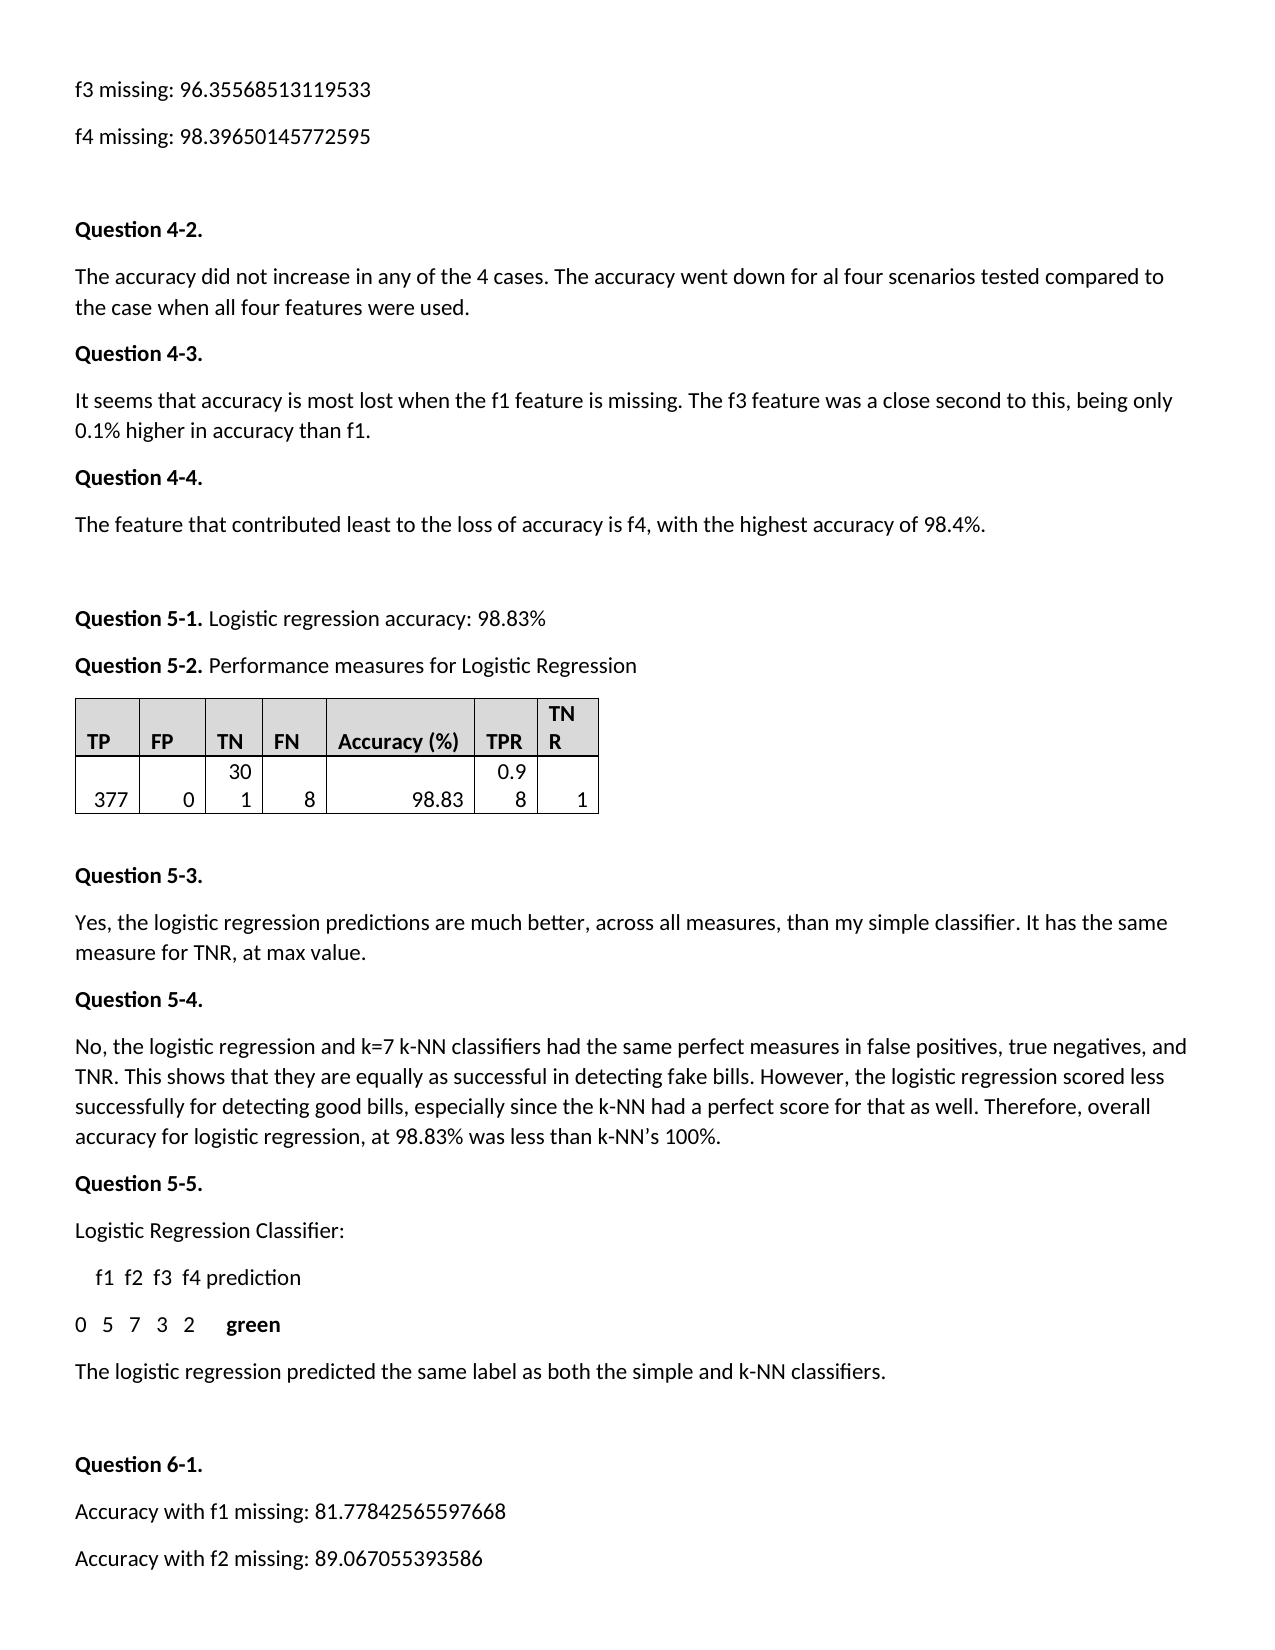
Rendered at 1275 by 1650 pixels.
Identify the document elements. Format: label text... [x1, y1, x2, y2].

text Yes, the logistic regression predictions are much better, across all measures, than my simple classifier. It has the same measure for TNR, at max value. [75, 908, 1200, 966]
table_cell 0.98 [475, 757, 537, 813]
text The accuracy did not increase in any of the 4 cases. The accuracy went down for al four scenarios tested compared to the case when all four features were used. [75, 262, 1200, 321]
table_header TN [206, 699, 262, 755]
text Question 5-1. Logistic regression accuracy: 98.83% [75, 604, 1200, 632]
text No, the logistic regression and k=7 k-NN classifiers had the same perfect measures in false positives, true negatives, and TNR. This shows that they are equally as successful in detecting fake bills. However, the logistic regression scored less successfully for detecting good bills, especially since the k-NN had a perfect score for that as well. Therefore, overall accuracy for logistic regression, at 98.83% was less than k-NN’s 100%. [75, 1032, 1200, 1151]
table_header TPR [475, 699, 537, 755]
text Logistic Regression Classifier: [75, 1216, 1200, 1244]
text f4 missing: 98.39650145772595 [75, 122, 1200, 150]
table_header Accuracy (%) [327, 699, 474, 755]
text The logistic regression predicted the same label as both the simple and k-NN classifiers. [75, 1357, 1200, 1385]
text Question 5-3. [75, 861, 1200, 889]
text 0 5 7 3 2 green [75, 1310, 1200, 1338]
text Question 6-1. [75, 1451, 1200, 1479]
table_cell 301 [206, 757, 262, 813]
table_header TP [76, 699, 139, 755]
table_cell 8 [263, 757, 326, 813]
text Accuracy with f2 missing: 89.067055393586 [75, 1544, 1200, 1572]
text The feature that contributed least to the loss of accuracy is f4, with the highest accuracy of 98.4%. [75, 510, 1200, 538]
table_cell 1 [538, 757, 598, 813]
text f3 missing: 96.35568513119533 [75, 75, 1200, 103]
text Question 4-2. [75, 216, 1200, 244]
text It seems that accuracy is most lost when the f1 feature is missing. The f3 feature was a close second to this, being only 0.1% higher in accuracy than f1. [75, 386, 1200, 445]
table_header TNR [538, 699, 598, 755]
table_header FP [140, 699, 205, 755]
text f1 f2 f3 f4 prediction [75, 1263, 1200, 1291]
text Question 5-2. Performance measures for Logistic Regression [75, 651, 1200, 679]
text Accuracy with f1 missing: 81.77842565597668 [75, 1497, 1200, 1526]
text Question 4-3. [75, 339, 1200, 368]
text Question 5-5. [75, 1169, 1200, 1197]
table_cell 98.83 [327, 757, 474, 813]
text Question 4-4. [75, 463, 1200, 492]
table_cell 377 [76, 757, 139, 813]
text Question 5-4. [75, 985, 1200, 1013]
table_cell 0 [140, 757, 205, 813]
table_header FN [263, 699, 326, 755]
